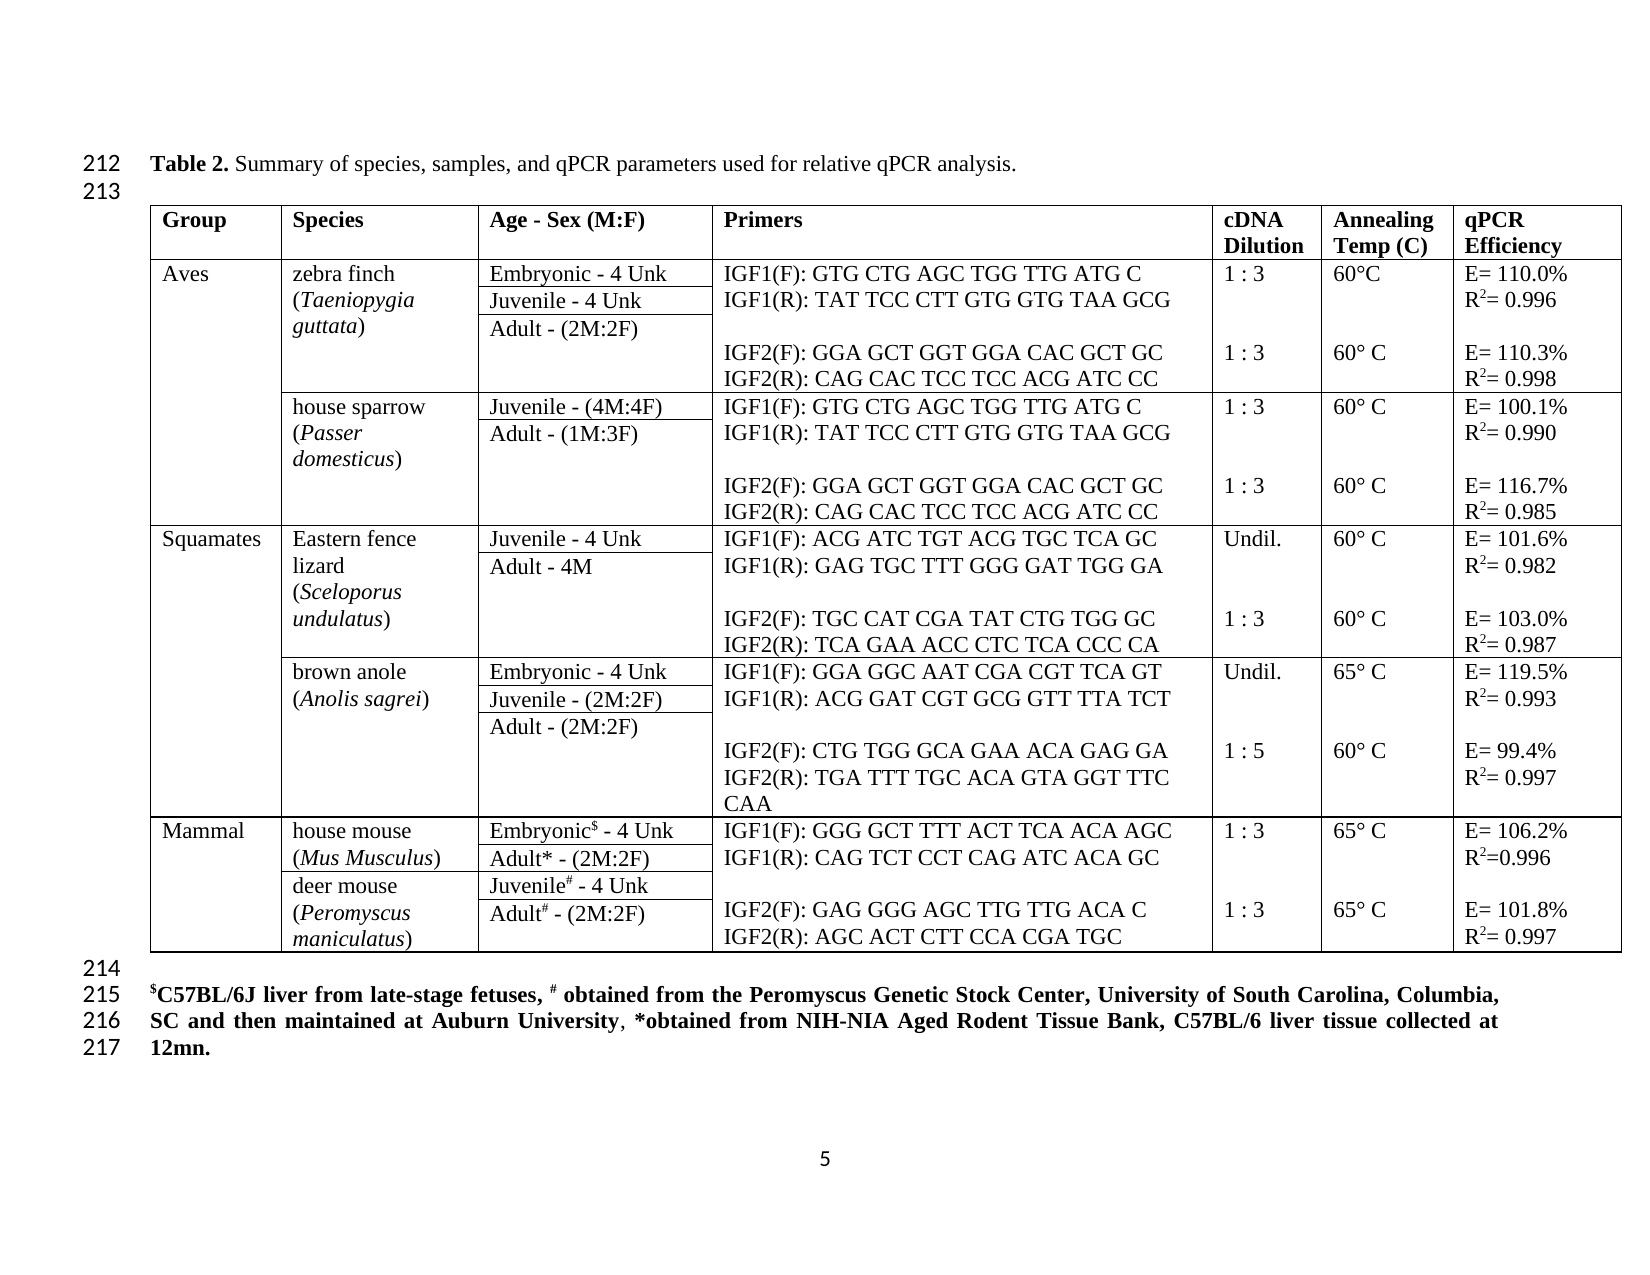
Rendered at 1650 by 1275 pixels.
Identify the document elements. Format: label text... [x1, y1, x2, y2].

table_cell Adult# - (2M:2F) [479, 900, 712, 951]
table_cell house mouse (Mus Musculus) [282, 818, 478, 871]
table_cell brown anole (Anolis sagrei) [282, 658, 478, 816]
table_cell deer mouse (Peromyscus maniculatus) [282, 872, 478, 951]
table_cell IGF1(F): GGG GCT TTT ACT TCA ACA AGC IGF1(R): CAG TCT CCT CAG ATC ACA GC IGF2(F): GAG GGG AGC TTG TTG ACA C IGF2(R): AGC ACT CTT CCA CGA TGC [713, 818, 1212, 951]
table_cell Juvenile# - 4 Unk [479, 872, 712, 899]
table_cell E= 110.0% R2= 0.996 E= 110.3% R2= 0.998 [1454, 260, 1621, 392]
table_cell Adult - (1M:3F) [479, 420, 712, 524]
table_header Species [282, 206, 478, 259]
table_cell IGF1(F): GGA GGC AAT CGA CGT TCA GT IGF1(R): ACG GAT CGT GCG GTT TTA TCT IGF2(F): CTG TGG GCA GAA ACA GAG GA IGF2(R): TGA TTT TGC ACA GTA GGT TTC CAA [713, 658, 1212, 816]
table_cell IGF1(F): GTG CTG AGC TGG TTG ATG C IGF1(R): TAT TCC CTT GTG GTG TAA GCG IGF2(F): GGA GCT GGT GGA CAC GCT GC IGF2(R): CAG CAC TCC TCC ACG ATC CC [713, 393, 1212, 524]
table_header Primers [713, 206, 1212, 259]
table_cell Embryonic - 4 Unk [479, 658, 712, 685]
table_cell 60°C 60° C [1322, 260, 1453, 392]
table_cell E= 119.5% R2= 0.993 E= 99.4% R2= 0.997 [1454, 658, 1621, 816]
table_cell Eastern fence lizard (Sceloporus undulatus) [282, 526, 478, 657]
table_header qPCR Efficiency [1454, 206, 1621, 259]
table_cell E= 106.2% R2=0.996 E= 101.8% R2= 0.997 [1454, 818, 1621, 951]
table_cell E= 100.1% R2= 0.990 E= 116.7% R2= 0.985 [1454, 393, 1621, 524]
table_cell Juvenile - (4M:4F) [479, 393, 712, 419]
table_cell zebra finch (Taeniopygia guttata) [282, 260, 478, 392]
table_cell Embryonic$ - 4 Unk [479, 818, 712, 844]
table_header Annealing Temp (C) [1322, 206, 1453, 259]
table_cell Juvenile - 4 Unk [479, 526, 712, 552]
table_cell 1 : 3 1 : 3 [1213, 260, 1321, 392]
table_cell E= 101.6% R2= 0.982 E= 103.0% R2= 0.987 [1454, 526, 1621, 657]
table_cell 1 : 3 1 : 3 [1213, 818, 1321, 951]
table_cell Adult - (2M:2F) [479, 315, 712, 392]
table_cell Mammal [151, 818, 281, 951]
table_cell IGF1(F): GTG CTG AGC TGG TTG ATG C IGF1(R): TAT TCC CTT GTG GTG TAA GCG IGF2(F): GGA GCT GGT GGA CAC GCT GC IGF2(R): CAG CAC TCC TCC ACG ATC CC [713, 260, 1212, 392]
table_cell Undil. 1 : 5 [1213, 658, 1321, 816]
table_cell Adult* - (2M:2F) [479, 845, 712, 871]
text Table 2. Summary of species, samples, and qPCR parameters used for relative qPCR analysis. [150, 150, 1500, 176]
table_header cDNA Dilution [1213, 206, 1321, 259]
table_header Group [151, 206, 281, 259]
table_cell Embryonic - 4 Unk [479, 260, 712, 286]
table_cell 60° C 60° C [1322, 526, 1453, 657]
table_cell Adult - (2M:2F) [479, 713, 712, 816]
table_cell house sparrow (Passer domesticus) [282, 393, 478, 524]
table_cell Adult - 4M [479, 553, 712, 657]
table_cell 65° C 60° C [1322, 658, 1453, 816]
table_cell Juvenile - 4 Unk [479, 287, 712, 314]
table_cell Undil. 1 : 3 [1213, 526, 1321, 657]
table_cell 1 : 3 1 : 3 [1213, 393, 1321, 524]
text $C57BL/6J liver from late-stage fetuses, # obtained from the Peromyscus Genetic Stock Center, University of South Carolina, Columbia, SC and then maintained at Auburn University, *obtained from NIH-NIA Aged Rodent Tissue Bank, C57BL/6 liver tissue collected at 12mn. [150, 981, 1500, 1060]
table_cell IGF1(F): ACG ATC TGT ACG TGC TCA GC IGF1(R): GAG TGC TTT GGG GAT TGG GA IGF2(F): TGC CAT CGA TAT CTG TGG GC IGF2(R): TCA GAA ACC CTC TCA CCC CA [713, 526, 1212, 657]
table_cell 60° C 60° C [1322, 393, 1453, 524]
table_cell Squamates [151, 526, 281, 816]
table_cell Juvenile - (2M:2F) [479, 686, 712, 712]
table_cell Aves [151, 260, 281, 524]
table_cell 65° C 65° C [1322, 818, 1453, 951]
table_header Age - Sex (M:F) [479, 206, 712, 259]
